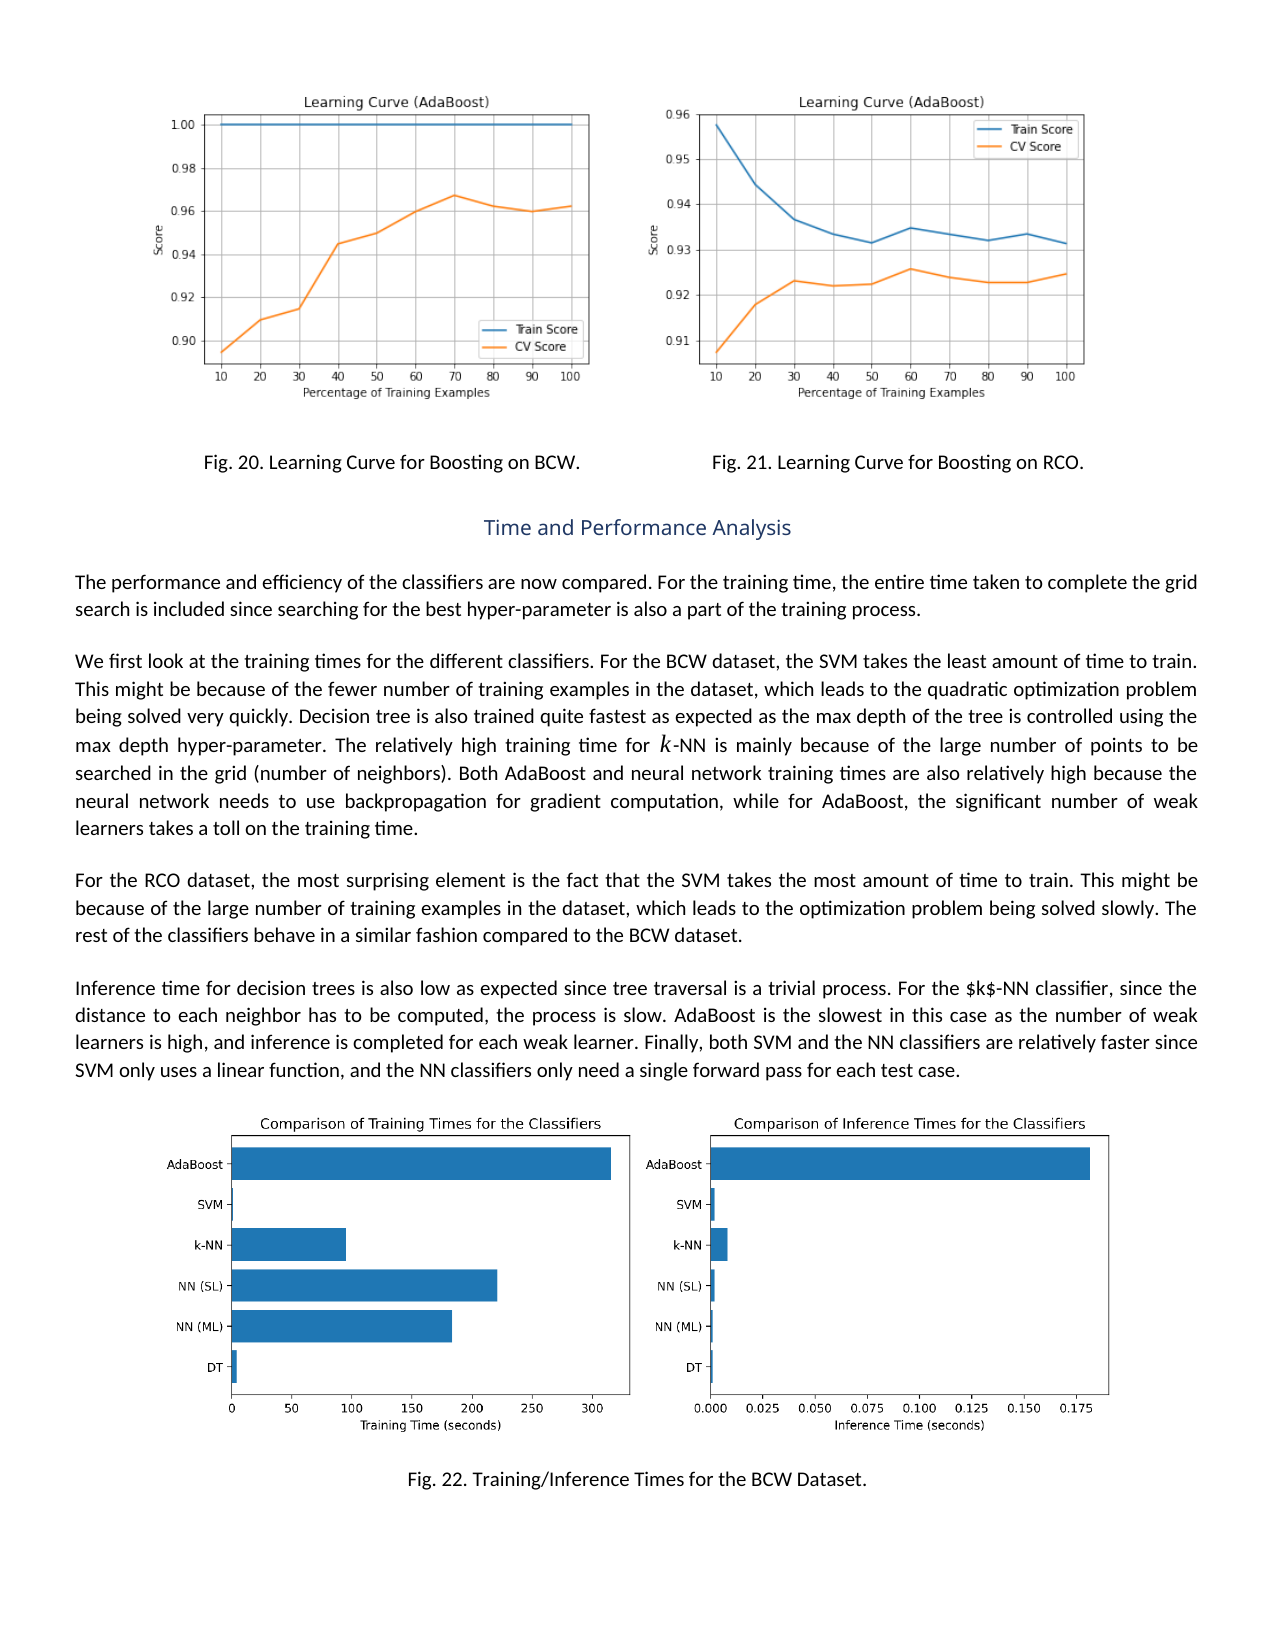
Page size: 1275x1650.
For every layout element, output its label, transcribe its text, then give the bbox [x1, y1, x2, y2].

picture [158, 1109, 1117, 1440]
text For the RCO dataset, the most surprising element is the fact that the SVM takes the most amount of time to train. This might be because of the large number of training examples in the dataset, which leads to the optimization problem being solved slowly. The rest of the classifiers behave in a similar fashion compared to the BCW dataset. [75, 868, 1200, 948]
subtitle Time and Performance Analysis [75, 513, 1200, 542]
text Inference time for decision trees is also low as expected since tree traversal is a trivial process. For the $k$-NN classifier, since the distance to each neighbor has to be computed, the process is slow. AdaBoost is the slowest in this case as the number of weak learners is high, and inference is completed for each weak learner. Finally, both SVM and the NN classifiers are relatively faster since SVM only uses a linear function, and the NN classifiers only need a single forward pass for each test case. [75, 975, 1200, 1082]
table_header Fig. 20. Learning Curve for Boosting on BCW. [75, 424, 593, 474]
table_header Fig. 21. Learning Curve for Boosting on RCO. [593, 424, 1096, 474]
picture [142, 75, 1133, 405]
text We first look at the training times for the different classifiers. For the BCW dataset, the SVM takes the least amount of time to train. This might be because of the fewer number of training examples in the dataset, which leads to the quadratic optimization problem being solved very quickly. Decision tree is also trained quite fastest as expected as the max depth of the tree is controlled using the max depth hyper-parameter. The relatively high training time for -NN is mainly because of the large number of points to be searched in the grid (number of neighbors). Both AdaBoost and neural network training times are also relatively high because the neural network needs to use backpropagation for gradient computation, while for AdaBoost, the significant number of weak learners takes a toll on the training time. [75, 649, 1200, 841]
text The performance and efficiency of the classifiers are now compared. For the training time, the entire time taken to complete the grid search is included since searching for the best hyper-parameter is also a part of the training process. [75, 569, 1200, 622]
text Fig. 22. Training/Inference Times for the BCW Dataset. [75, 1467, 1200, 1492]
